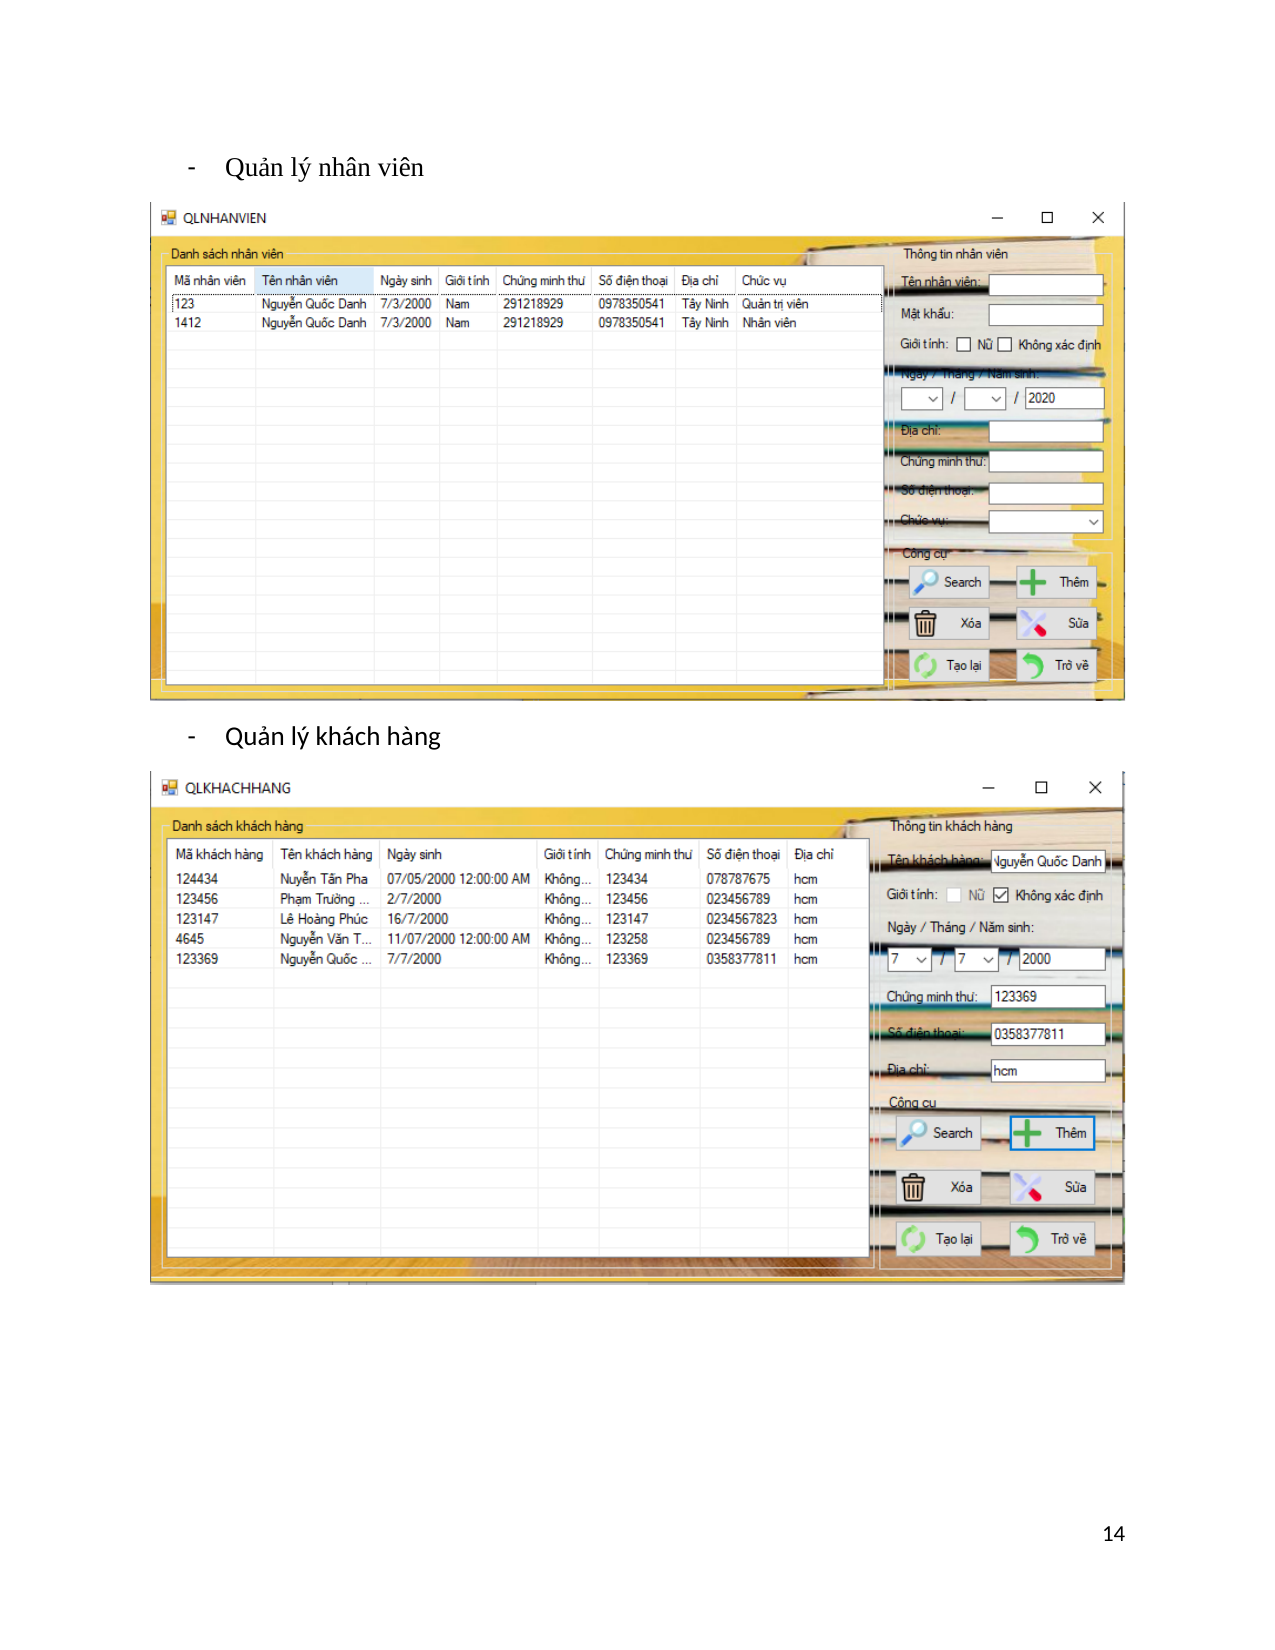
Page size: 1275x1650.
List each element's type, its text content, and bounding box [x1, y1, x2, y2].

picture [150, 771, 1125, 1285]
list Quản lý nhân viên [187, 150, 1125, 183]
list Quản lý khách hàng [187, 719, 1125, 752]
picture [150, 202, 1125, 701]
